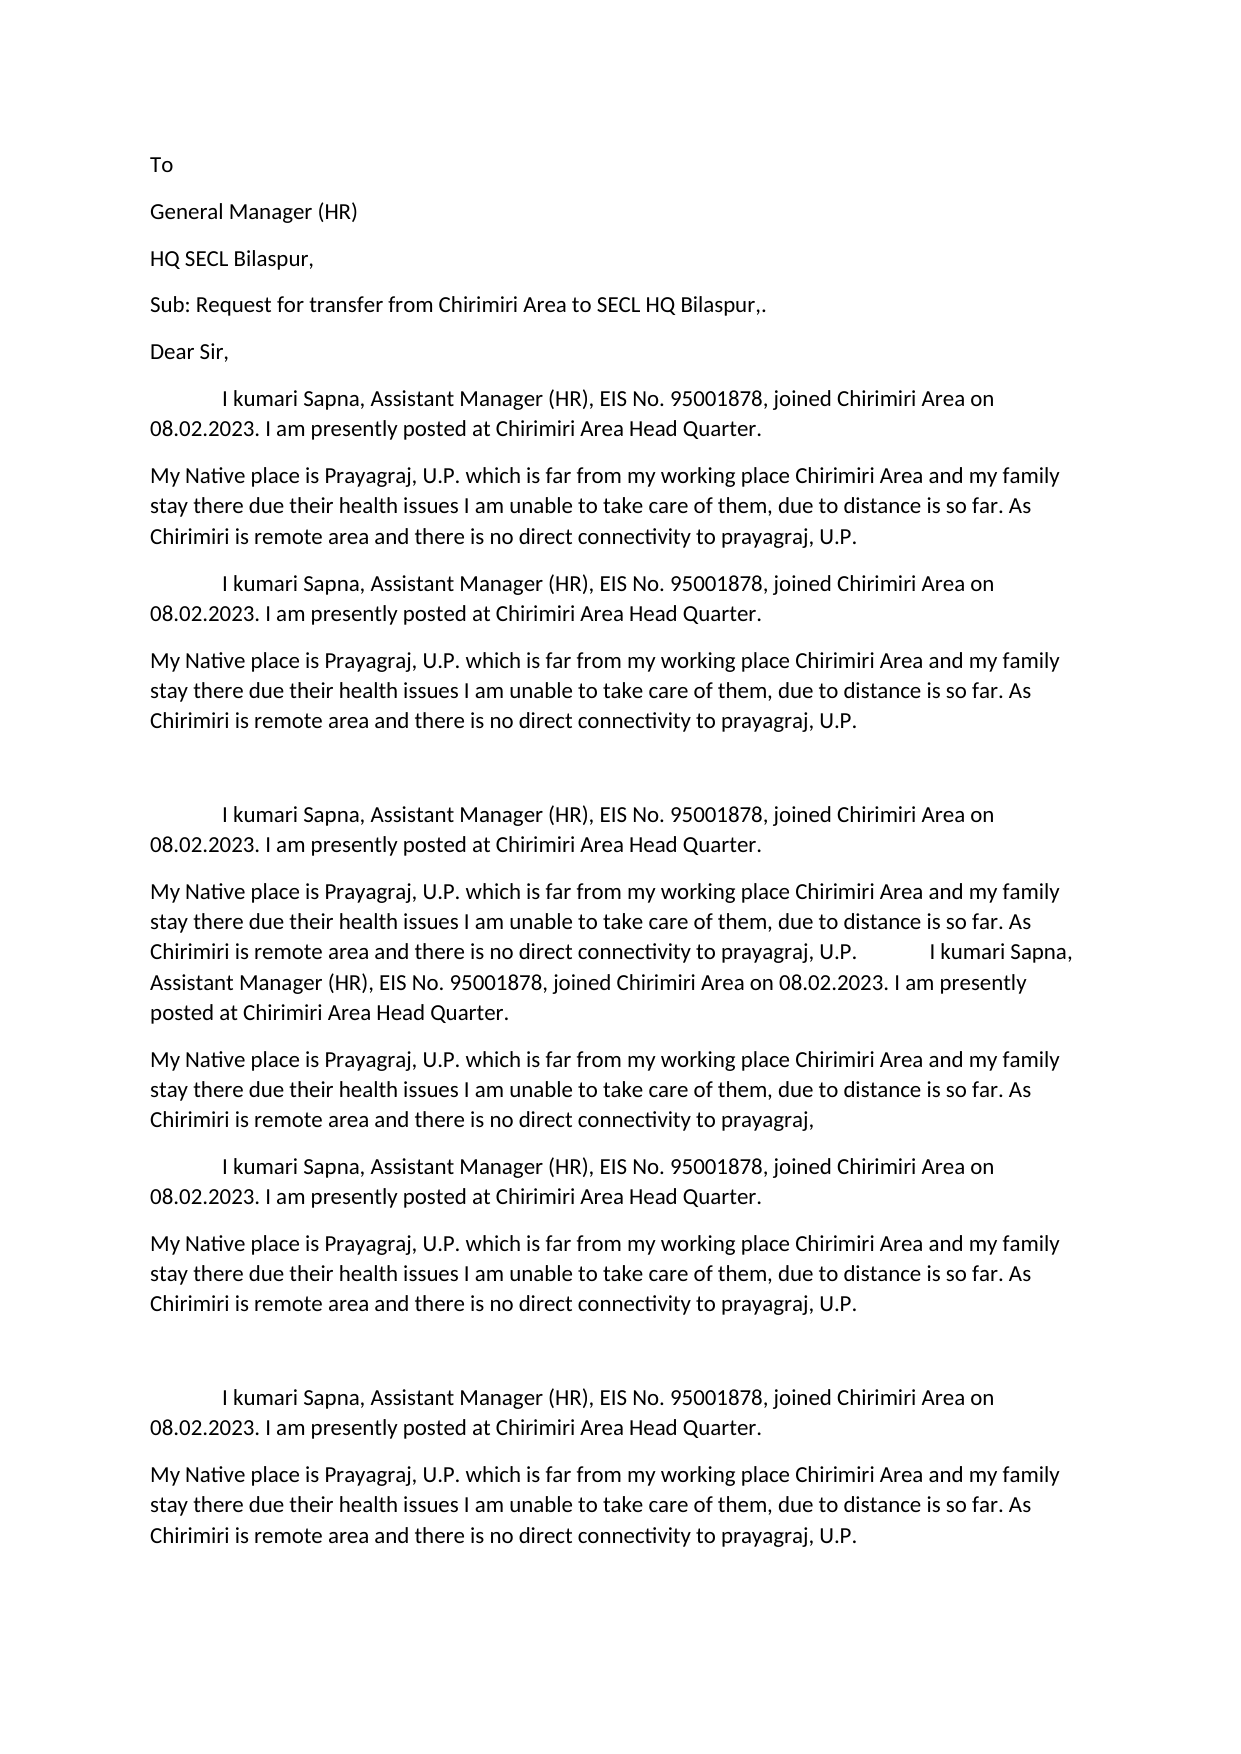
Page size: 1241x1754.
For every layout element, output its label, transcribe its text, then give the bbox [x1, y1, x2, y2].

text My Native place is Prayagraj, U.P. which is far from my working place Chirimiri Area and my family stay there due their health issues I am unable to take care of them, due to distance is so far. As Chirimiri is remote area and there is no direct connectivity to prayagraj, U.P. I kumari Sapna, Assistant Manager (HR), EIS No. 95001878, joined Chirimiri Area on 08.02.2023. I am presently posted at Chirimiri Area Head Quarter. [150, 877, 1090, 1026]
text My Native place is Prayagraj, U.P. which is far from my working place Chirimiri Area and my family stay there due their health issues I am unable to take care of them, due to distance is so far. As Chirimiri is remote area and there is no direct connectivity to prayagraj, U.P. [150, 461, 1090, 550]
text My Native place is Prayagraj, U.P. which is far from my working place Chirimiri Area and my family stay there due their health issues I am unable to take care of them, due to distance is so far. As Chirimiri is remote area and there is no direct connectivity to prayagraj, U.P. [150, 646, 1090, 734]
text I kumari Sapna, Assistant Manager (HR), EIS No. 95001878, joined Chirimiri Area on 08.02.2023. I am presently posted at Chirimiri Area Head Quarter. [150, 1152, 1090, 1210]
text My Native place is Prayagraj, U.P. which is far from my working place Chirimiri Area and my family stay there due their health issues I am unable to take care of them, due to distance is so far. As Chirimiri is remote area and there is no direct connectivity to prayagraj, U.P. [150, 1460, 1090, 1549]
text I kumari Sapna, Assistant Manager (HR), EIS No. 95001878, joined Chirimiri Area on 08.02.2023. I am presently posted at Chirimiri Area Head Quarter. [150, 569, 1090, 627]
text My Native place is Prayagraj, U.P. which is far from my working place Chirimiri Area and my family stay there due their health issues I am unable to take care of them, due to distance is so far. As Chirimiri is remote area and there is no direct connectivity to prayagraj, U.P. [150, 1229, 1090, 1318]
text I kumari Sapna, Assistant Manager (HR), EIS No. 95001878, joined Chirimiri Area on 08.02.2023. I am presently posted at Chirimiri Area Head Quarter. [150, 800, 1090, 858]
text Sub: Request for transfer from Chirimiri Area to SECL HQ Bilaspur,. [150, 291, 1090, 319]
text General Manager (HR) [150, 197, 1090, 225]
text To [150, 150, 1090, 178]
text I kumari Sapna, Assistant Manager (HR), EIS No. 95001878, joined Chirimiri Area on 08.02.2023. I am presently posted at Chirimiri Area Head Quarter. [150, 384, 1090, 443]
text HQ SECL Bilaspur, [150, 244, 1090, 272]
text Dear Sir, [150, 337, 1090, 366]
text My Native place is Prayagraj, U.P. which is far from my working place Chirimiri Area and my family stay there due their health issues I am unable to take care of them, due to distance is so far. As Chirimiri is remote area and there is no direct connectivity to prayagraj, [150, 1045, 1090, 1133]
text I kumari Sapna, Assistant Manager (HR), EIS No. 95001878, joined Chirimiri Area on 08.02.2023. I am presently posted at Chirimiri Area Head Quarter. [150, 1383, 1090, 1442]
